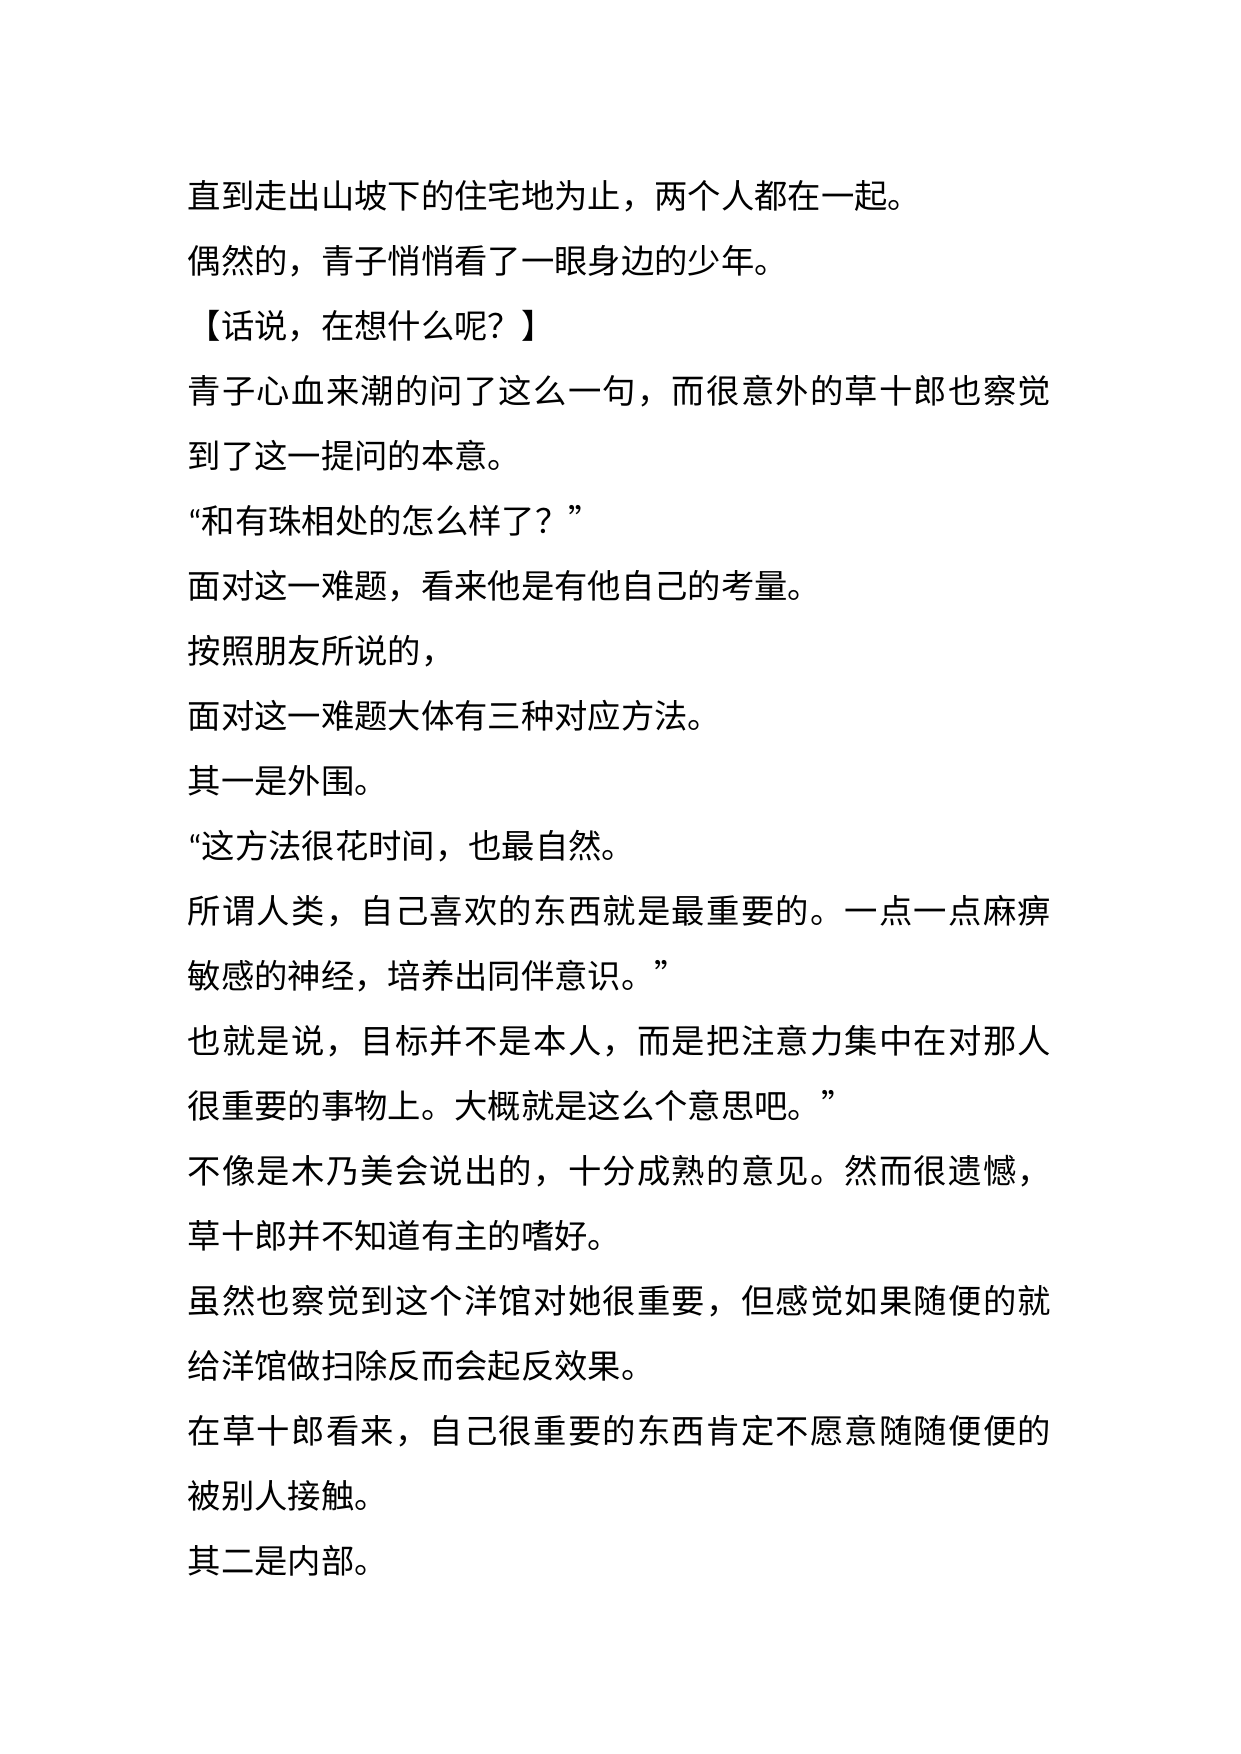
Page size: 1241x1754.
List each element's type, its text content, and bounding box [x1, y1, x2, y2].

text 也就是说，目标并不是本人，而是把注意力集中在对那人很重要的事物上。大概就是这么个意思吧。” [187, 1007, 1053, 1137]
text “和有珠相处的怎么样了？” [187, 487, 1053, 552]
text 直到走出山坡下的住宅地为止，两个人都在一起。 [187, 162, 1053, 227]
text 在草十郎看来，自己很重要的东西肯定不愿意随随便便的被别人接触。 [187, 1397, 1053, 1527]
text 其二是内部。 [187, 1527, 1053, 1592]
text 偶然的，青子悄悄看了一眼身边的少年。 [187, 227, 1053, 292]
text 虽然也察觉到这个洋馆对她很重要，但感觉如果随便的就给洋馆做扫除反而会起反效果。 [187, 1267, 1053, 1397]
text 面对这一难题，看来他是有他自己的考量。 [187, 552, 1053, 617]
text 【话说，在想什么呢？】 [187, 292, 1053, 357]
text “这方法很花时间，也最自然。 [187, 812, 1053, 877]
text 面对这一难题大体有三种对应方法。 [187, 682, 1053, 747]
text 所谓人类，自己喜欢的东西就是最重要的。一点一点麻痹敏感的神经，培养出同伴意识。” [187, 877, 1053, 1007]
text 按照朋友所说的， [187, 617, 1053, 682]
text 不像是木乃美会说出的，十分成熟的意见。然而很遗憾，草十郎并不知道有主的嗜好。 [187, 1137, 1053, 1267]
text 其一是外围。 [187, 747, 1053, 812]
text 青子心血来潮的问了这么一句，而很意外的草十郎也察觉到了这一提问的本意。 [187, 357, 1053, 487]
